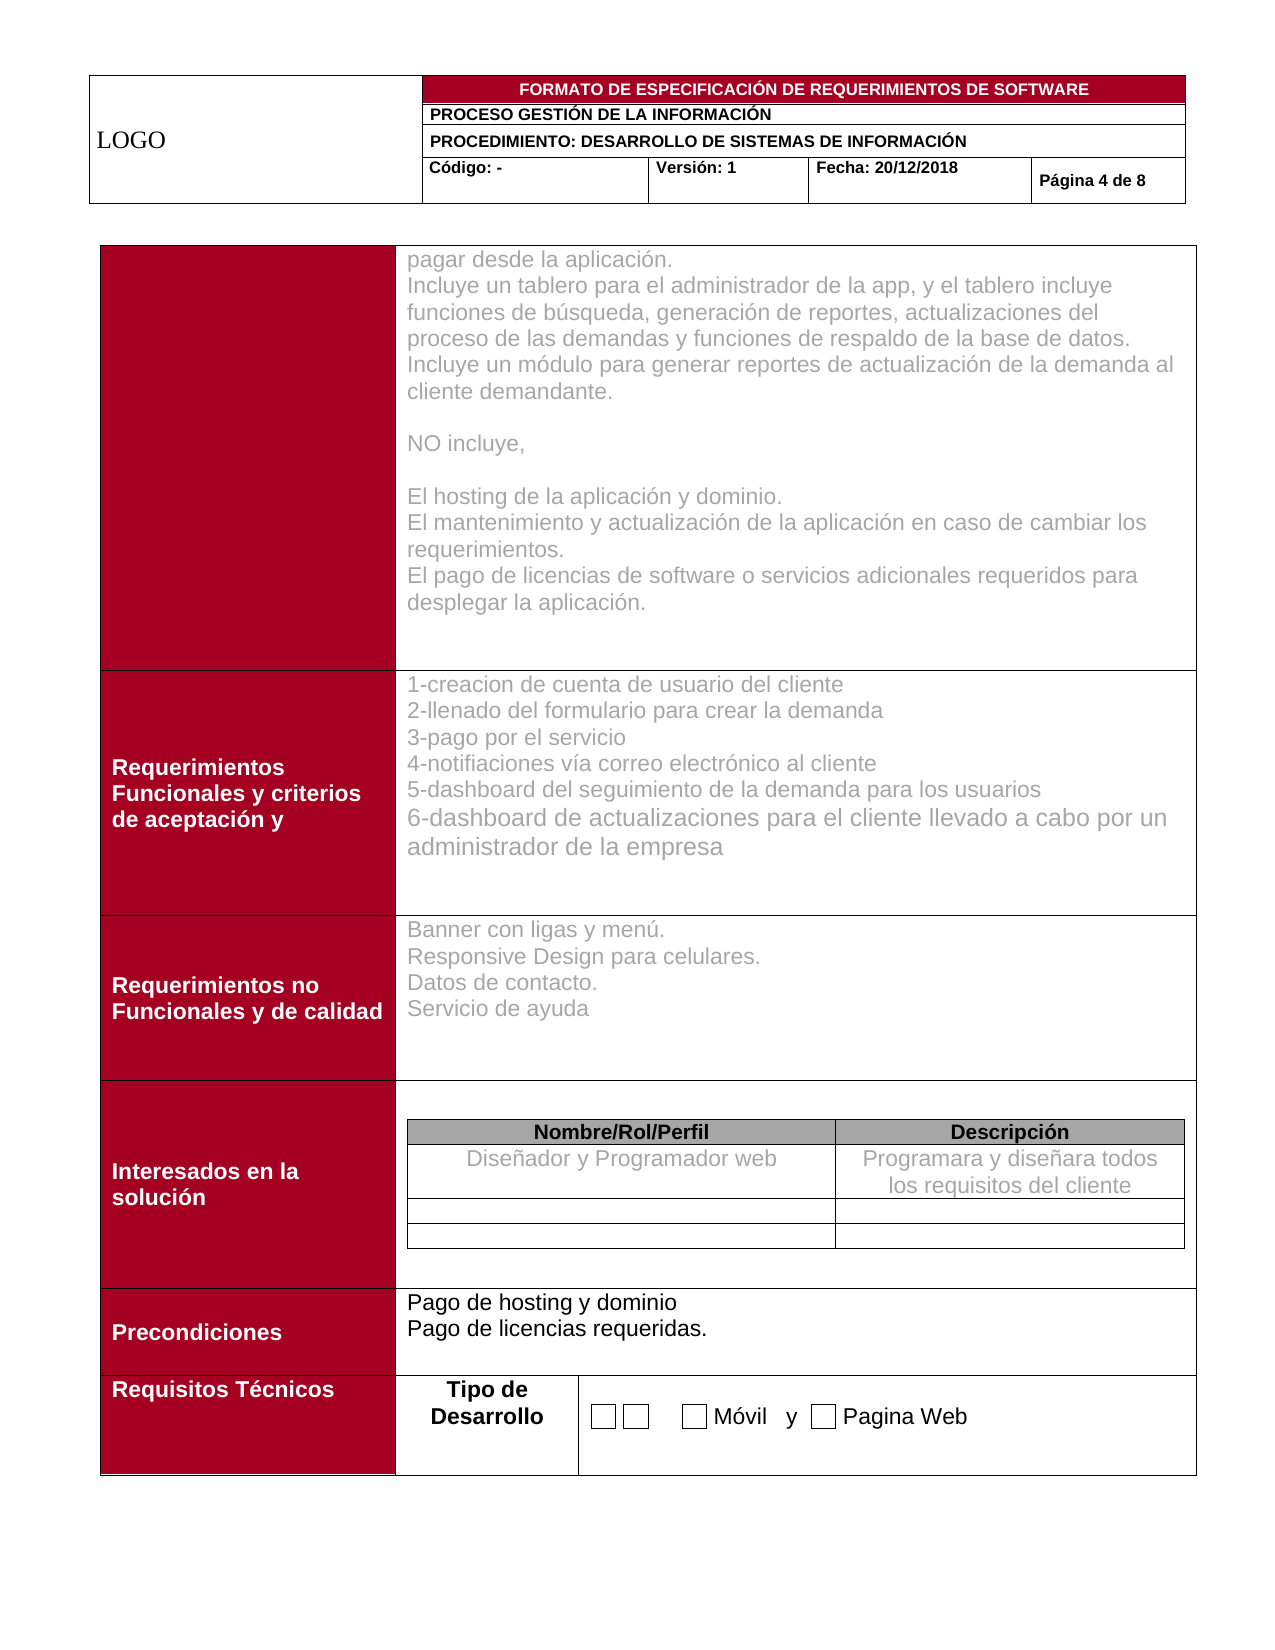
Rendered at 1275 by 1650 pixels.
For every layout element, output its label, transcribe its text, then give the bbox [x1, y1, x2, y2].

table_cell Tipo de Desarrollo [396, 1376, 578, 1474]
table_cell [396, 1081, 1196, 1288]
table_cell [396, 246, 1196, 670]
table_cell Requerimientos no Funcionales y de calidad [101, 916, 395, 1080]
table_cell 1-creacion de cuenta de usuario del cliente 2-llenado del formulario para crear la demanda 3-pago por el servicio 4-notifiaciones vía correo electrónico al cliente 5-dashboard del seguimiento de la demanda para los usuarios 6-dashboard de actualizaciones para el cliente llevado a cabo por un administrador de la empresa [396, 671, 1196, 915]
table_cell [101, 246, 395, 670]
table_cell Móvil y Pagina Web [579, 1376, 1196, 1474]
table_cell Requerimientos Funcionales y criterios de aceptación y [101, 671, 395, 915]
table_cell Banner con ligas y menú. Responsive Design para celulares. Datos de contacto. Servicio de ayuda [396, 916, 1196, 1080]
table_cell Requisitos Técnicos [101, 1376, 395, 1474]
table_cell Interesados en la solución [101, 1081, 395, 1288]
table_cell Pago de hosting y dominio Pago de licencias requeridas. [396, 1289, 1196, 1375]
table_cell Precondiciones [101, 1289, 395, 1375]
